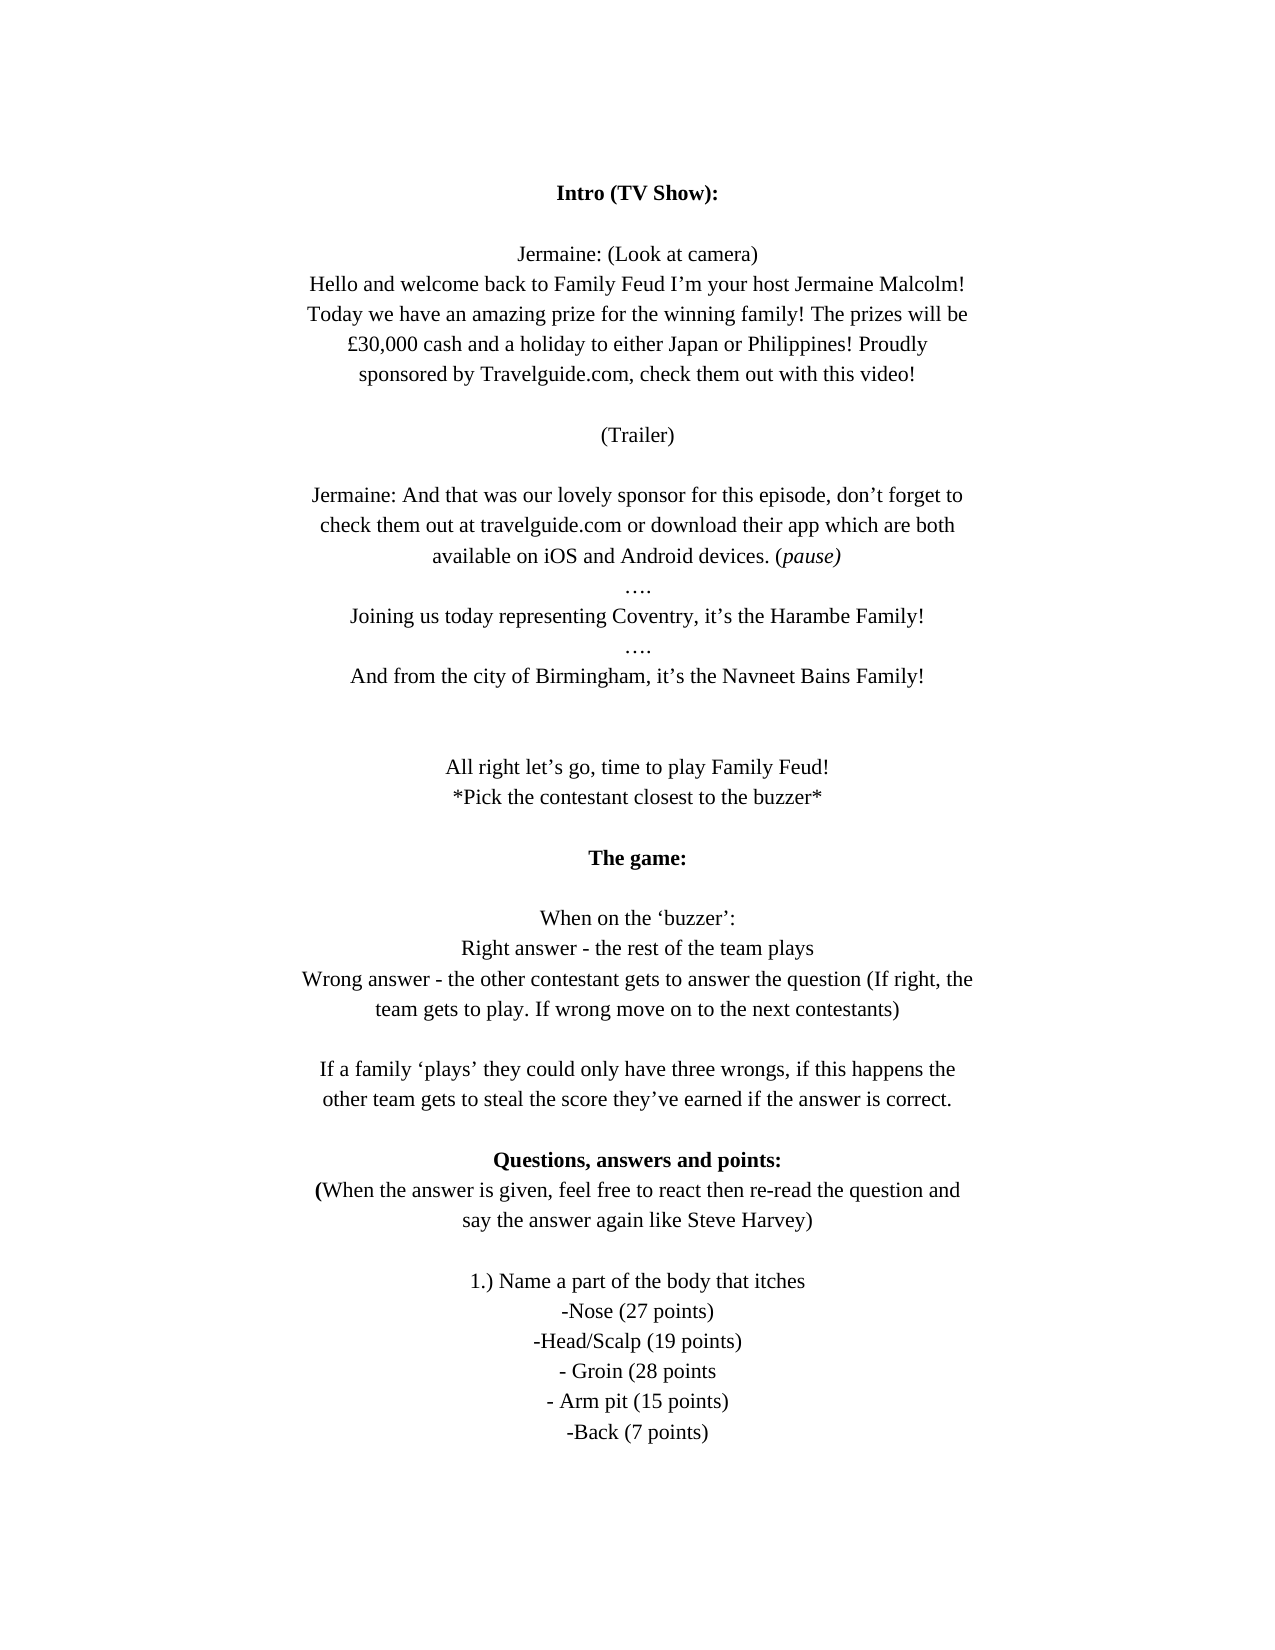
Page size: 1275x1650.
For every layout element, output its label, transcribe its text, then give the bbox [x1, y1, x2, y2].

text 1.) Name a part of the body that itches [300, 1268, 975, 1293]
text -Head/Scalp (19 points) [300, 1328, 975, 1353]
text Intro (TV Show): [300, 180, 975, 205]
text - Groin (28 points [300, 1358, 975, 1383]
text …. [300, 573, 975, 598]
text -Nose (27 points) [300, 1298, 975, 1323]
text When on the ‘buzzer’: [300, 905, 975, 930]
text (When the answer is given, feel free to react then re-read the question and say the answer again like Steve Harvey) [300, 1177, 975, 1232]
text All right let’s go, time to play Family Feud! [300, 754, 975, 779]
text Wrong answer - the other contestant gets to answer the question (If right, the team gets to play. If wrong move on to the next contestants) [300, 966, 975, 1021]
text Questions, answers and points: [300, 1147, 975, 1172]
text …. [300, 633, 975, 658]
text Hello and welcome back to Family Feud I’m your host Jermaine Malcolm! Today we have an amazing prize for the winning family! The prizes will be £30,000 cash and a holiday to either Japan or Philippines! Proudly sponsored by Travelguide.com, check them out with this video! [300, 271, 975, 387]
text Joining us today representing Coventry, it’s the Harambe Family! [300, 603, 975, 628]
text -Back (7 points) [300, 1419, 975, 1444]
text If a family ‘plays’ they could only have three wrongs, if this happens the other team gets to steal the score they’ve earned if the answer is correct. [300, 1056, 975, 1112]
text Jermaine: And that was our lovely sponsor for this episode, don’t forget to check them out at travelguide.com or download their app which are both available on iOS and Android devices. (pause) [300, 482, 975, 568]
text And from the city of Birmingham, it’s the Navneet Bains Family! [300, 663, 975, 689]
text (Trailer) [300, 422, 975, 447]
text The game: [300, 845, 975, 870]
text *Pick the contestant closest to the buzzer* [300, 784, 975, 809]
text Right answer - the rest of the team plays [300, 935, 975, 961]
text Jermaine: (Look at camera) [300, 241, 975, 266]
text - Arm pit (15 points) [300, 1388, 975, 1414]
